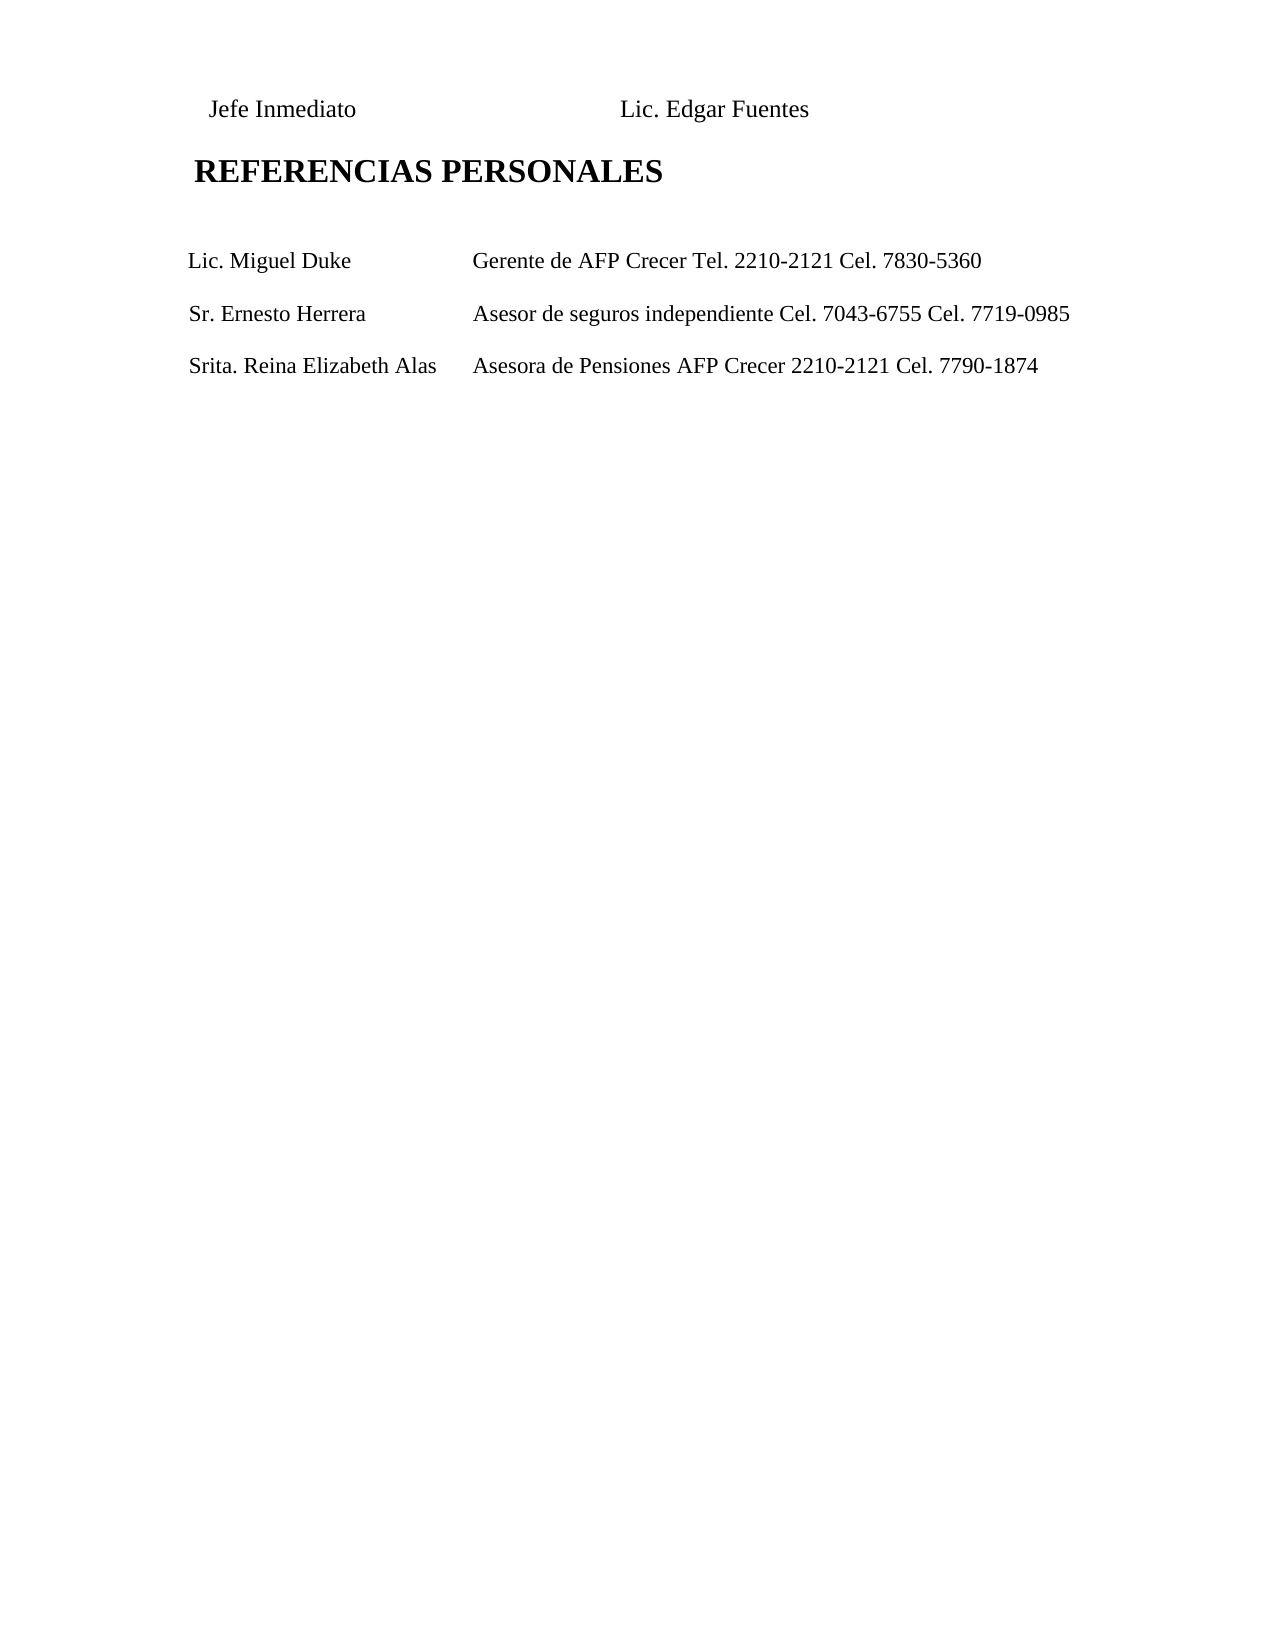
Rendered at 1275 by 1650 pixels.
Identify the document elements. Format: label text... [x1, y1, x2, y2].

text REFERENCIAS PERSONALES [177, 151, 1125, 189]
text Sr. Ernesto Herrera Asesor de seguros independiente Cel. 7043-6755 Cel. 7719-0985 [177, 300, 1125, 326]
text Srita. Reina Elizabeth Alas Asesora de Pensiones AFP Crecer 2210-2121 Cel. 7790-1874 [177, 352, 1125, 379]
text Jefe Inmediato Lic. Edgar Fuentes [177, 94, 1125, 122]
text Lic. Miguel Duke Gerente de AFP Crecer Tel. 2210-2121 Cel. 7830-5360 [177, 247, 1125, 273]
